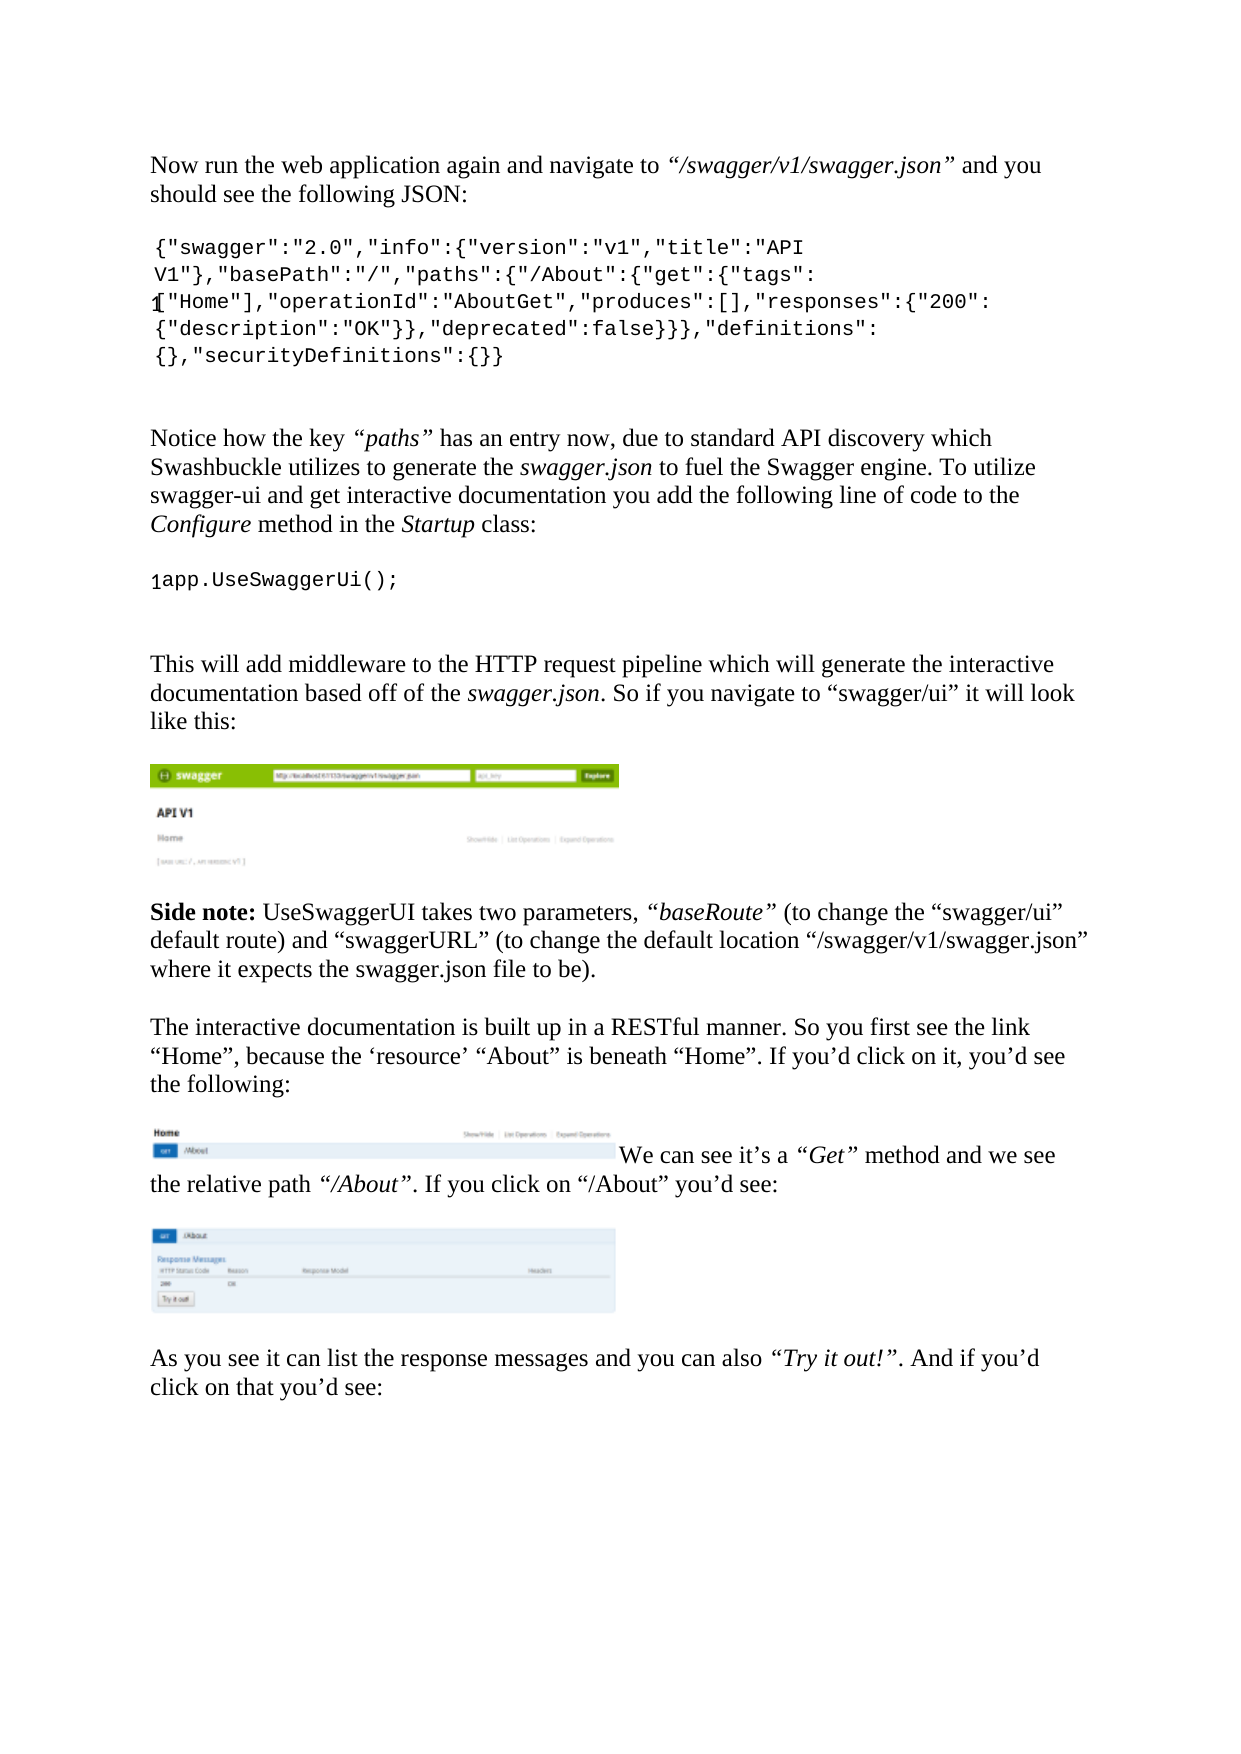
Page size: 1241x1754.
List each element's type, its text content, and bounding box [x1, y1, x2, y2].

picture [150, 1127, 619, 1164]
text As you see it can list the response messages and you can also “Try it out!”. And if you’d click on that you’d see: [150, 1343, 1090, 1401]
text Side note: UseSwaggerUI takes two parameters, “baseRoute” (to change the “swagger/ui” default route) and “swaggerURL” (to change the default location “/swagger/v1/swagger.json” where it expects the swagger.json file to be). [150, 897, 1090, 983]
table_header {"swagger":"2.0","info":{"version":"v1","title":"API V1"},"basePath":"/","paths":{"/About":{"get":{"tags":["Home"],"operationId":"AboutGet","produces":[],"responses":{"200":{"description":"OK"}},"deprecated":false}}},"definitions":{},"securityDefinitions":{}} [154, 237, 1090, 394]
table_header app.UseSwaggerUi(); [162, 567, 399, 620]
text Notice how the key “paths” has an entry now, due to standard API discovery which Swashbuckle utilizes to generate the swagger.json to fuel the Swagger engine. To utilize swagger-ui and get interactive documentation you add the following line of code to the Configure method in the Startup class: [150, 423, 1090, 538]
text The interactive documentation is built up in a RESTful manner. So you first see the link “Home”, because the ‘resource’ “About” is beneath “Home”. If you’d click on it, you’d see the following: [150, 1012, 1090, 1098]
text This will add middleware to the HTTP request pipeline which will generate the interactive documentation based off of the swagger.json. So if you navigate to “swagger/ui” it will look like this: [150, 649, 1090, 735]
picture [150, 1226, 619, 1315]
picture [150, 764, 619, 868]
text Now run the web application again and navigate to “/swagger/v1/swagger.json” and you should see the following JSON: [150, 150, 1090, 207]
